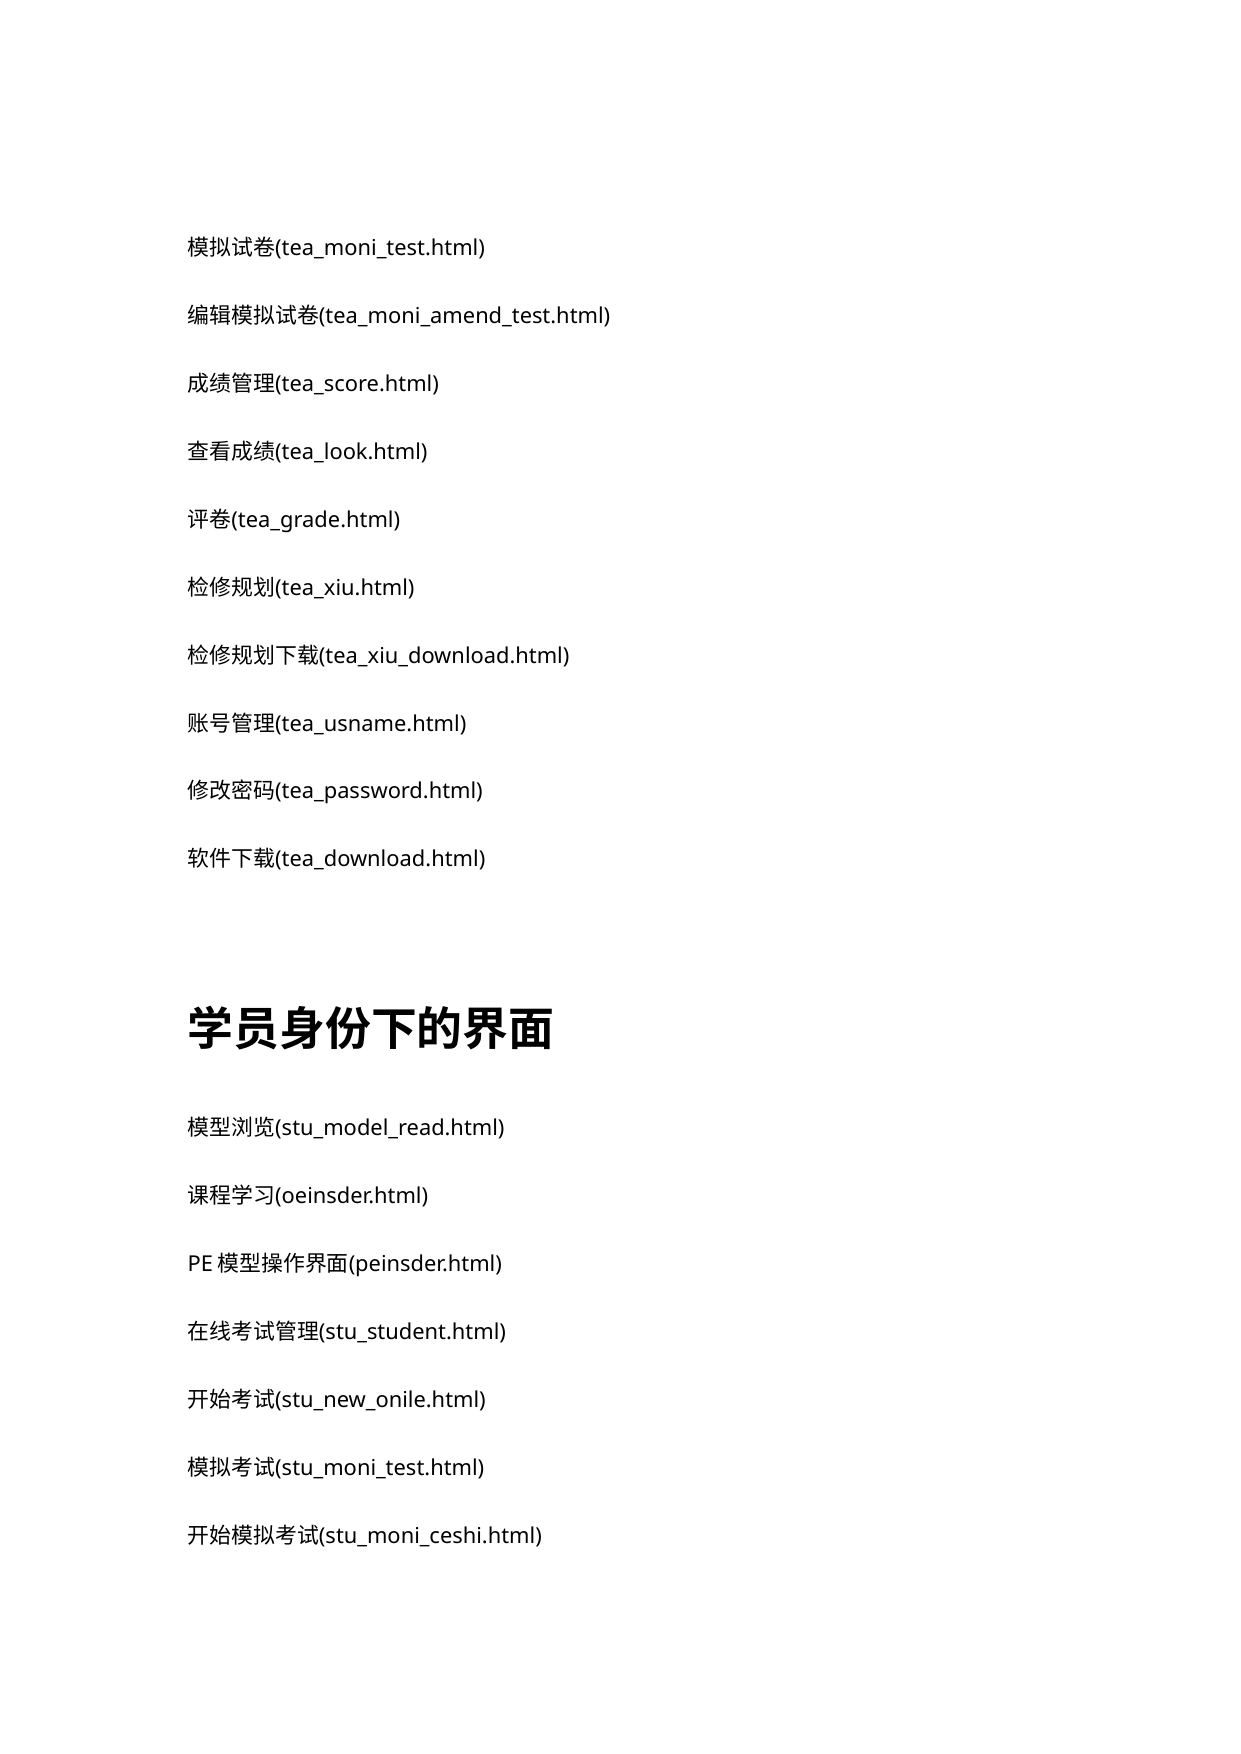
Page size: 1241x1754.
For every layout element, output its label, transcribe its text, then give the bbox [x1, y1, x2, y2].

text 账号管理(tea_usname.html) [187, 705, 1053, 738]
text 修改密码(tea_password.html) [187, 773, 1053, 806]
text 检修规划下载(tea_xiu_download.html) [187, 637, 1053, 670]
text 开始模拟考试(stu_moni_ceshi.html) [187, 1517, 1053, 1550]
text 成绩管理(tea_score.html) [187, 366, 1053, 398]
text 学员身份下的界面 [187, 977, 1053, 1074]
text PE模型操作界面(peinsder.html) [187, 1246, 1053, 1278]
text 软件下载(tea_download.html) [187, 841, 1053, 874]
text 编辑模拟试卷(tea_moni_amend_test.html) [187, 298, 1053, 330]
text 模拟考试(stu_moni_test.html) [187, 1449, 1053, 1482]
text 模型浏览(stu_model_read.html) [187, 1110, 1053, 1142]
text 开始考试(stu_new_onile.html) [187, 1382, 1053, 1414]
text 模拟试卷(tea_moni_test.html) [187, 230, 1053, 262]
text 课程学习(oeinsder.html) [187, 1178, 1053, 1210]
text 评卷(tea_grade.html) [187, 502, 1053, 534]
text 检修规划(tea_xiu.html) [187, 569, 1053, 602]
text 查看成绩(tea_look.html) [187, 434, 1053, 466]
text 在线考试管理(stu_student.html) [187, 1314, 1053, 1346]
